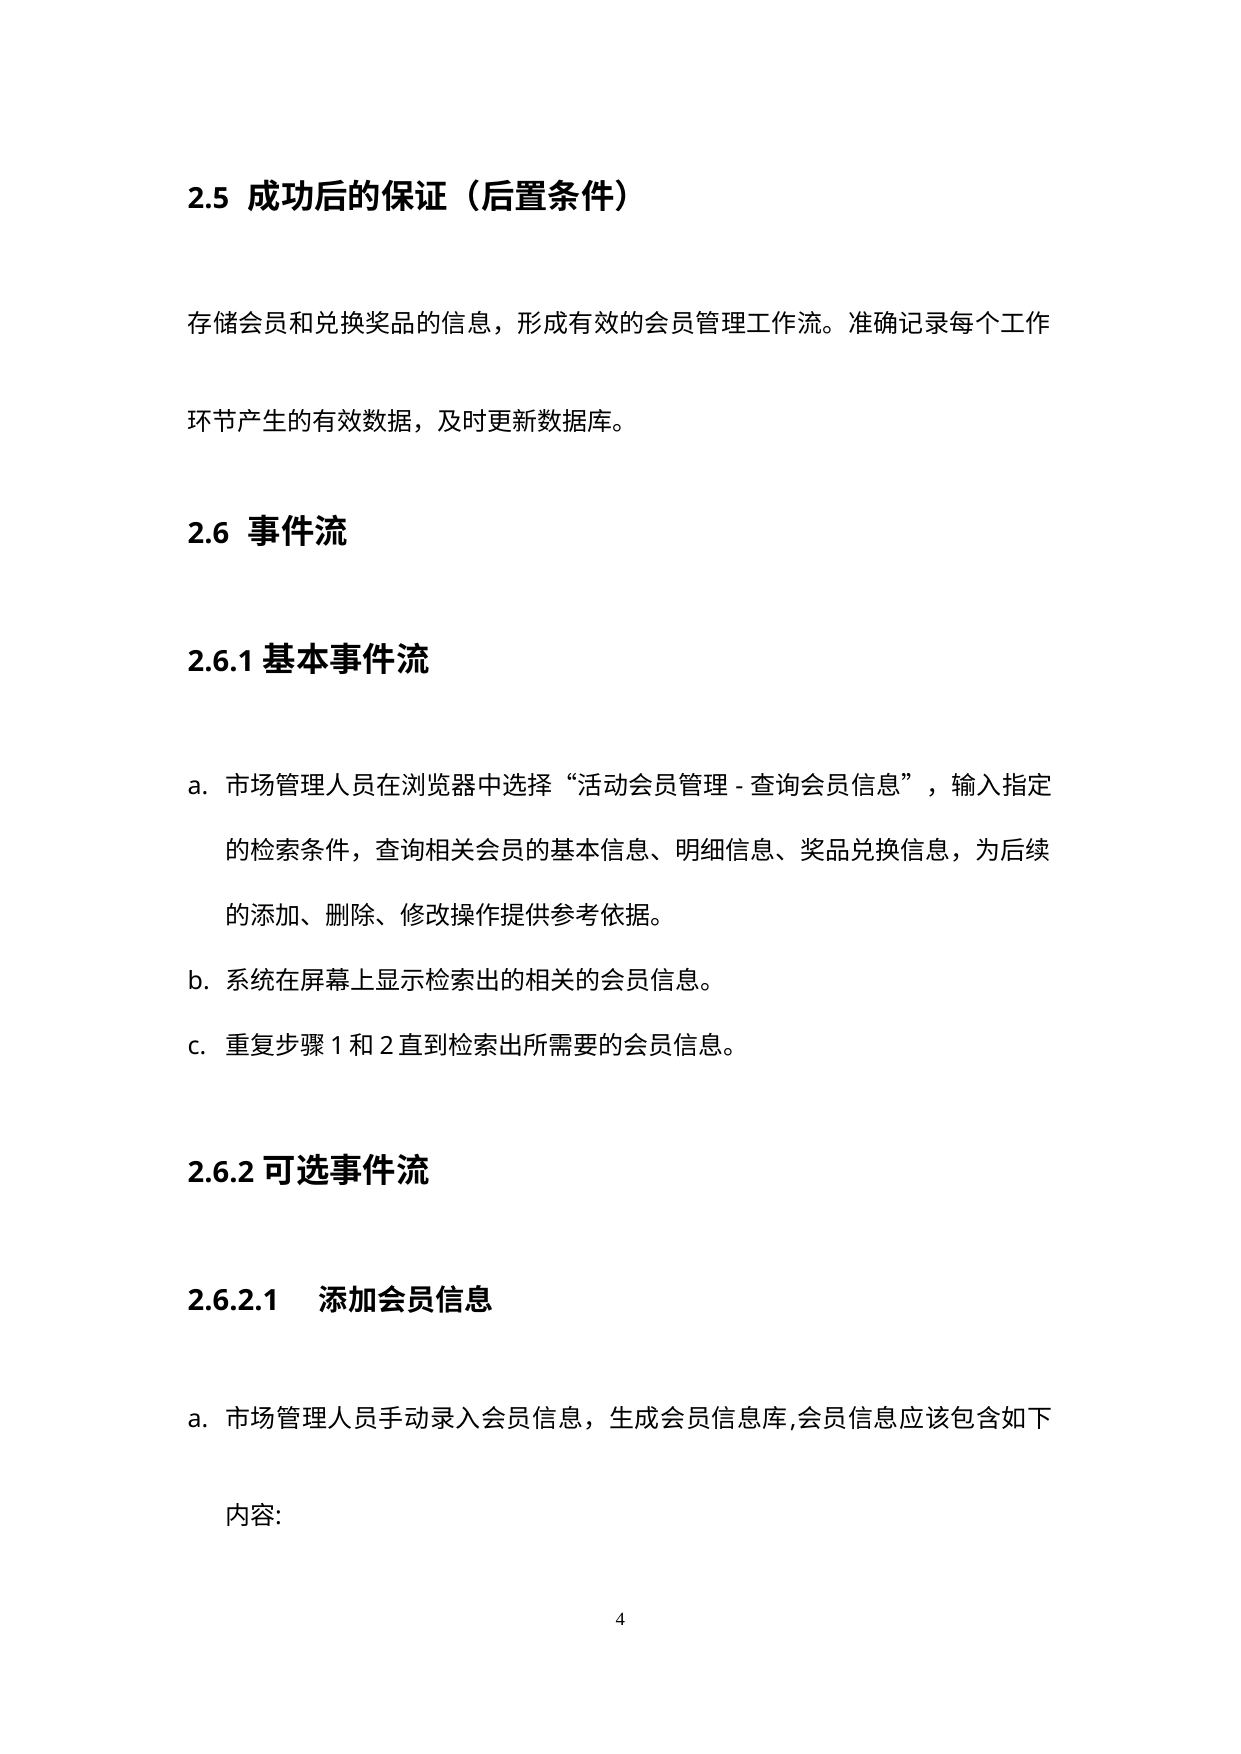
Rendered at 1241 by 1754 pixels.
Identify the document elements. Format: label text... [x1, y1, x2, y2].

subtitle 基本事件流 [187, 624, 1053, 689]
subtitle 添加会员信息 [187, 1265, 1053, 1330]
list 市场管理人员在浏览器中选择“活动会员管理 - 查询会员信息”，输入指定的检索条件，查询相关会员的基本信息、明细信息、奖品兑换信息，为后续的添加、删除、修改操作提供参考依据。 [187, 751, 1053, 946]
text 存储会员和兑换奖品的信息，形成有效的会员管理工作流。准确记录每个工作环节产生的有效数据，及时更新数据库。 [187, 289, 1053, 452]
subtitle 成功后的保证（后置条件） [187, 162, 1053, 227]
list 重复步骤1和2直到检索出所需要的会员信息。 [187, 1011, 1053, 1076]
subtitle 可选事件流 [187, 1136, 1053, 1201]
subtitle 事件流 [187, 497, 1053, 562]
list 系统在屏幕上显示检索出的相关的会员信息。 [187, 946, 1053, 1011]
list 市场管理人员手动录入会员信息，生成会员信息库,会员信息应该包含如下内容: [187, 1384, 1053, 1546]
